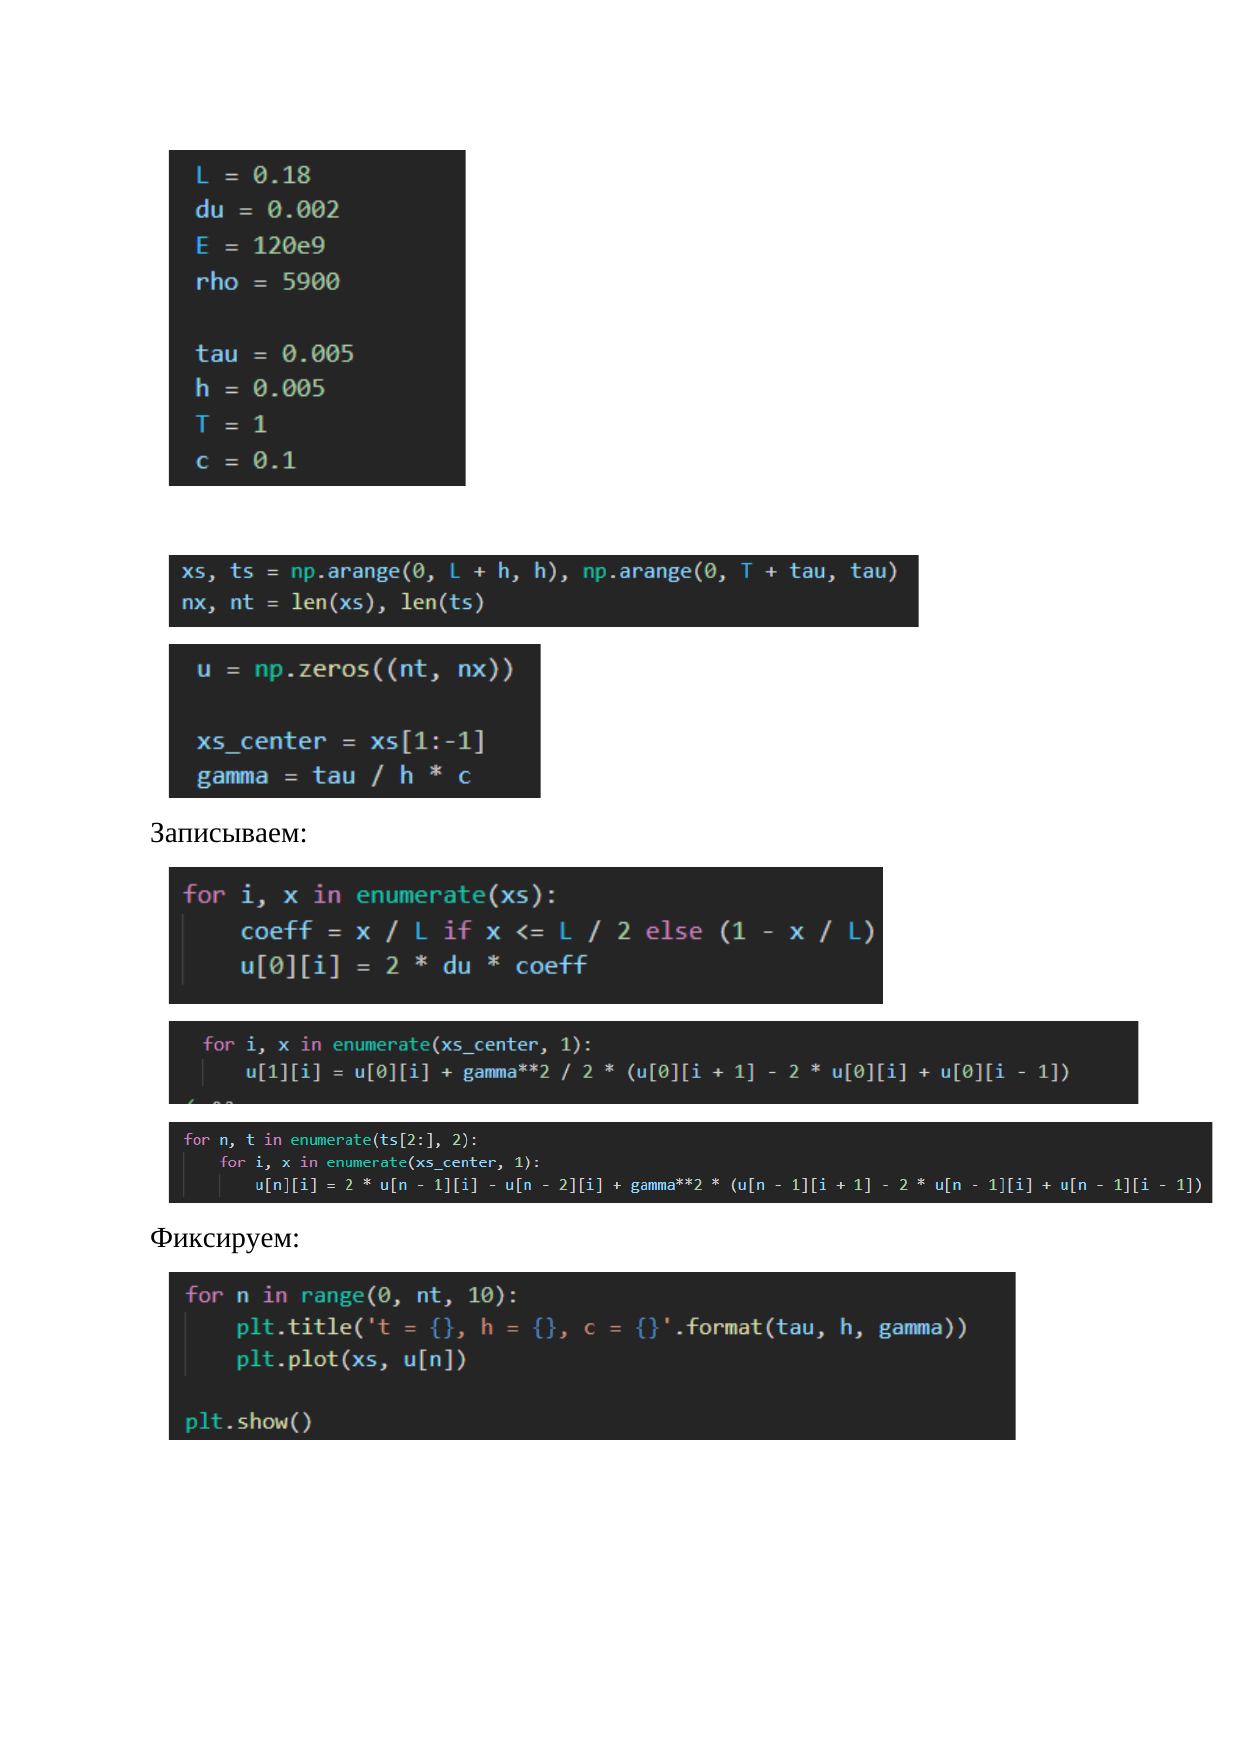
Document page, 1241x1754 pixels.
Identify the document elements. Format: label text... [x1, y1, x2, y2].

text Фиксируем: [150, 1220, 1090, 1254]
text Записываем: [150, 815, 1090, 849]
